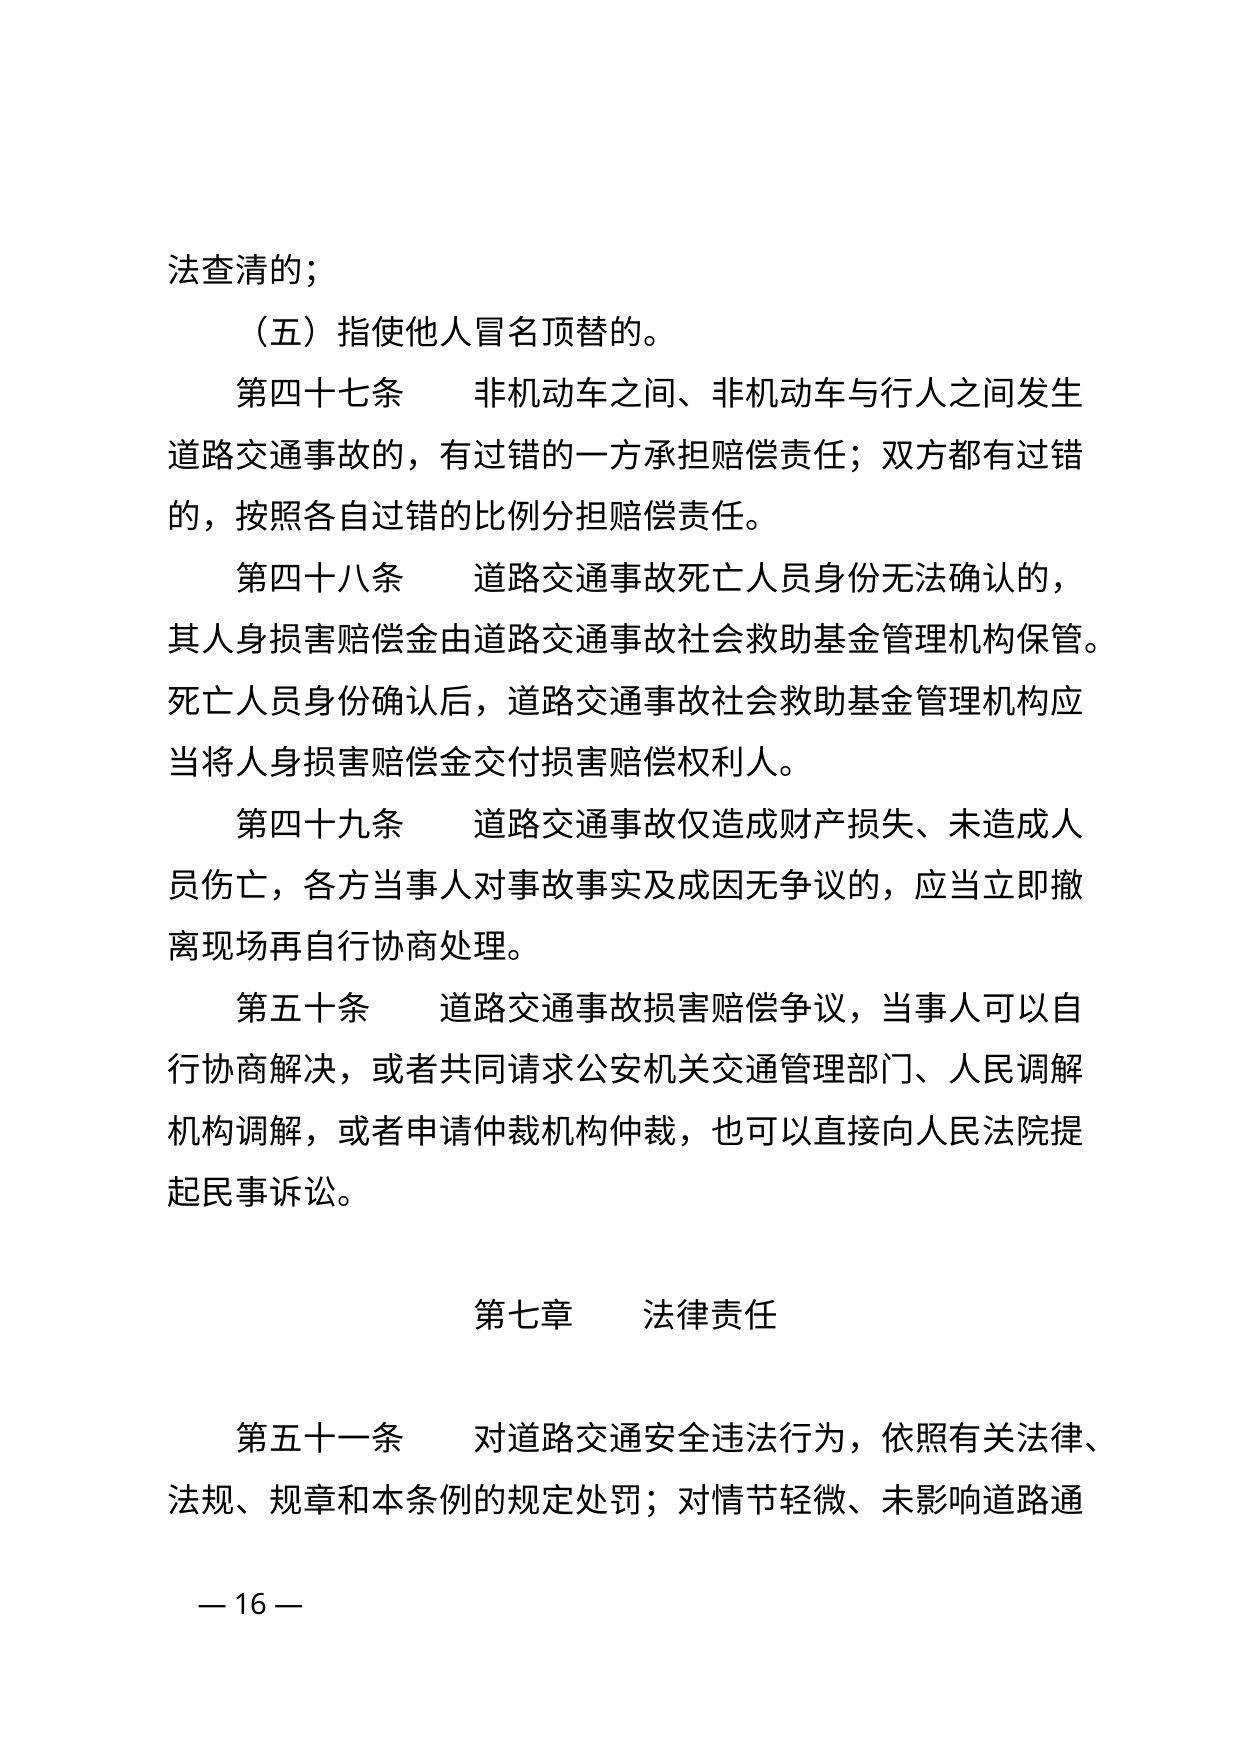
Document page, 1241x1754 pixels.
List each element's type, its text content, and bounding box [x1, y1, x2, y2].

text 第四十八条 道路交通事故死亡人员身份无法确认的，其人身损害赔偿金由道路交通事故社会救助基金管理机构保管。死亡人员身份确认后，道路交通事故社会救助基金管理机构应当将人身损害赔偿金交付损害赔偿权利人。 [168, 545, 1084, 791]
text （五）指使他人冒名顶替的。 [168, 299, 1084, 361]
text 第四十九条 道路交通事故仅造成财产损失、未造成人员伤亡，各方当事人对事故事实及成因无争议的，应当立即撤离现场再自行协商处理。 [168, 791, 1084, 975]
text 第七章 法律责任 [168, 1282, 1084, 1344]
text 第四十七条 非机动车之间、非机动车与行人之间发生道路交通事故的，有过错的一方承担赔偿责任；双方都有过错的，按照各自过错的比例分担赔偿责任。 [168, 361, 1084, 545]
text 第五十条 道路交通事故损害赔偿争议，当事人可以自行协商解决，或者共同请求公安机关交通管理部门、人民调解机构调解，或者申请仲裁机构仲裁，也可以直接向人民法院提起民事诉讼。 [168, 975, 1084, 1221]
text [168, 1405, 1084, 1528]
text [168, 238, 1084, 299]
